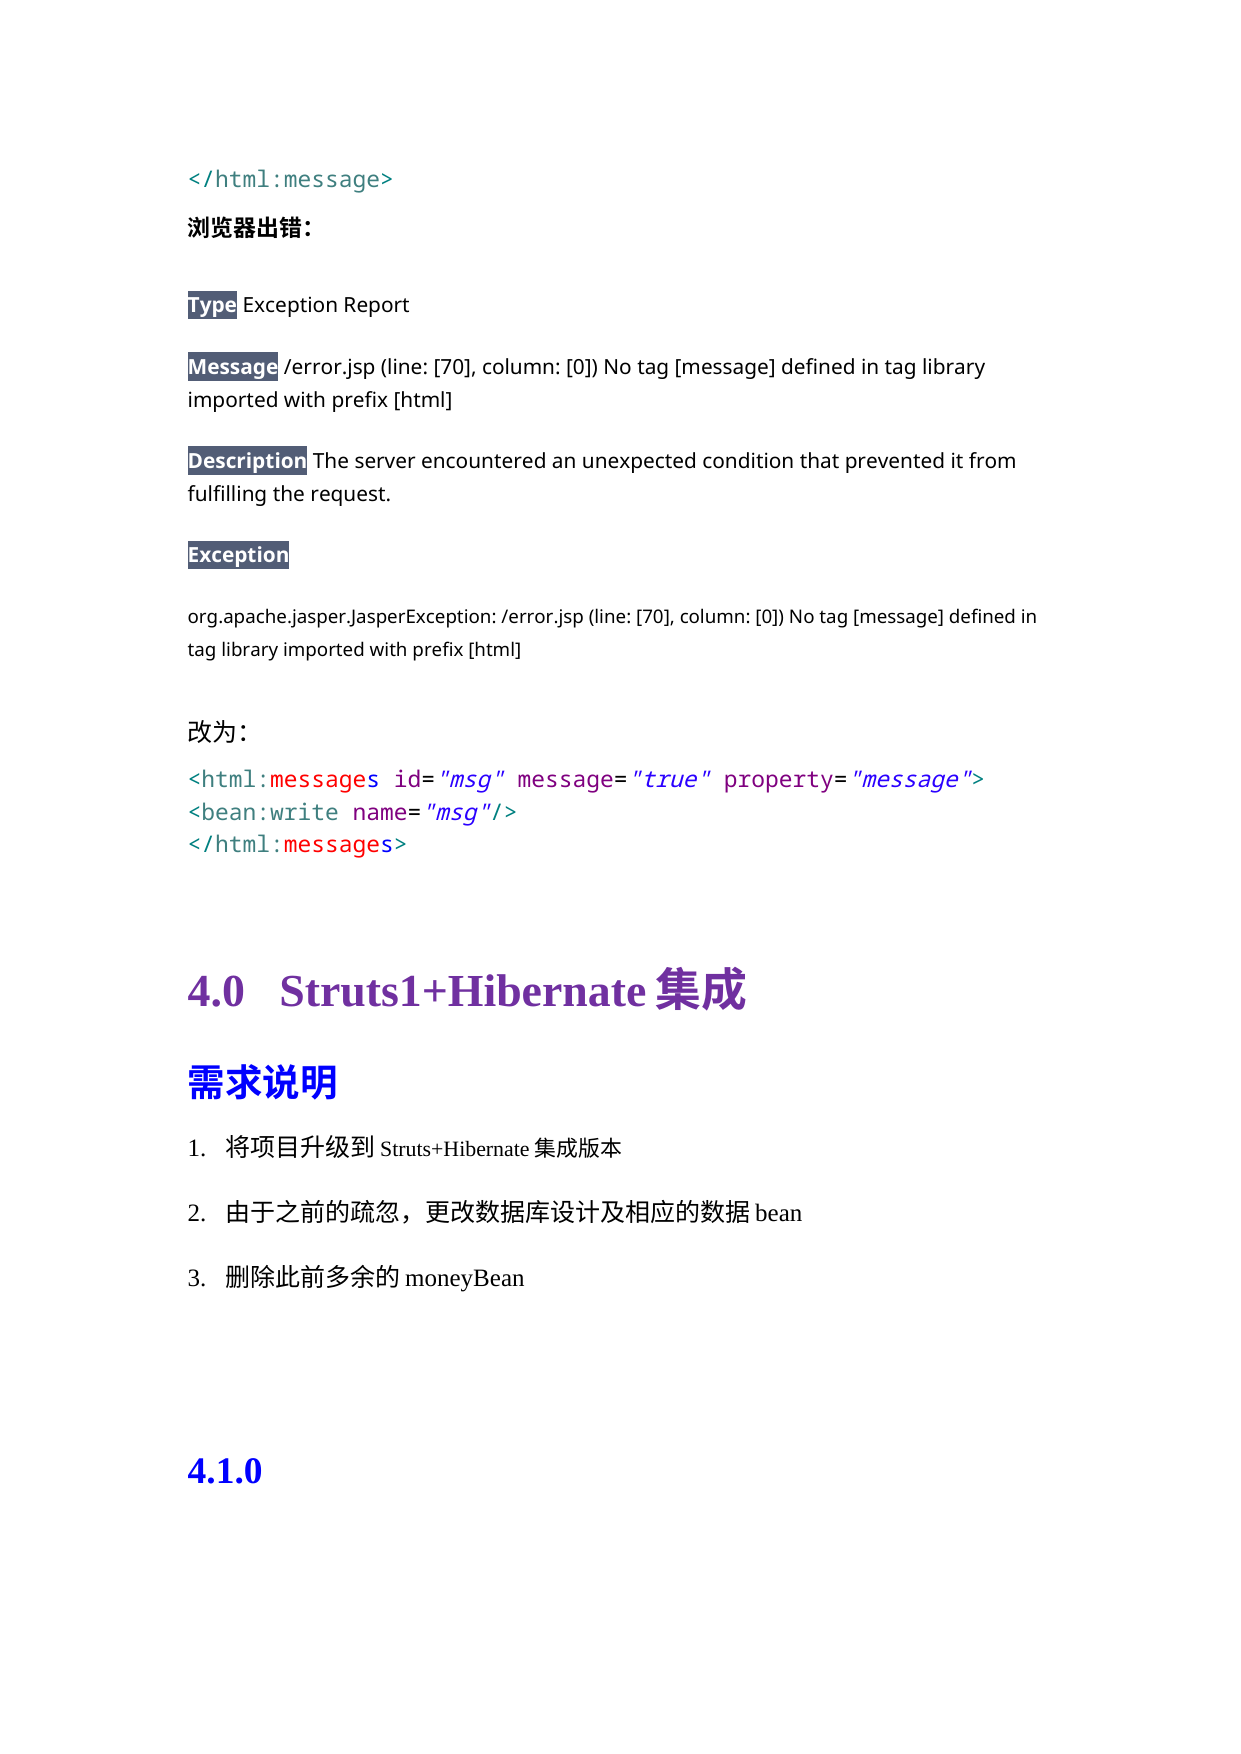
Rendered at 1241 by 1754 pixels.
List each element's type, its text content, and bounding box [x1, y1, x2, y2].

subtitle 需求说明 [187, 1048, 1053, 1113]
text </html:messages> [187, 828, 1053, 860]
text Type Exception Report [187, 289, 1053, 321]
text </html:message> [187, 162, 1053, 194]
list 删除此前多余的moneyBean [187, 1243, 1053, 1308]
subtitle 4.0 Struts1+Hibernate集成 [187, 938, 1053, 1035]
text Message /error.jsp (line: [70], column: [0]) No tag [message] defined in tag library imported with prefix [html] [187, 350, 1053, 415]
subtitle 4.1.0 [187, 1438, 1053, 1503]
list 将项目升级到Struts+Hibernate集成版本 [187, 1113, 1053, 1178]
text Exception [187, 539, 1053, 571]
text 浏览器出错： [187, 194, 1053, 259]
text org.apache.jasper.JasperException: /error.jsp (line: [70], column: [0]) No tag [message] defined in tag library imported with prefix [html] [187, 600, 1053, 665]
text <html:messages id="msg" message="true" property="message"> [187, 763, 1053, 795]
text 改为： [187, 698, 1053, 763]
list 由于之前的疏忽，更改数据库设计及相应的数据bean [187, 1178, 1053, 1243]
text Description The server encountered an unexpected condition that prevented it from fulfilling the request. [187, 444, 1053, 509]
text <bean:write name="msg"/> [187, 795, 1053, 828]
